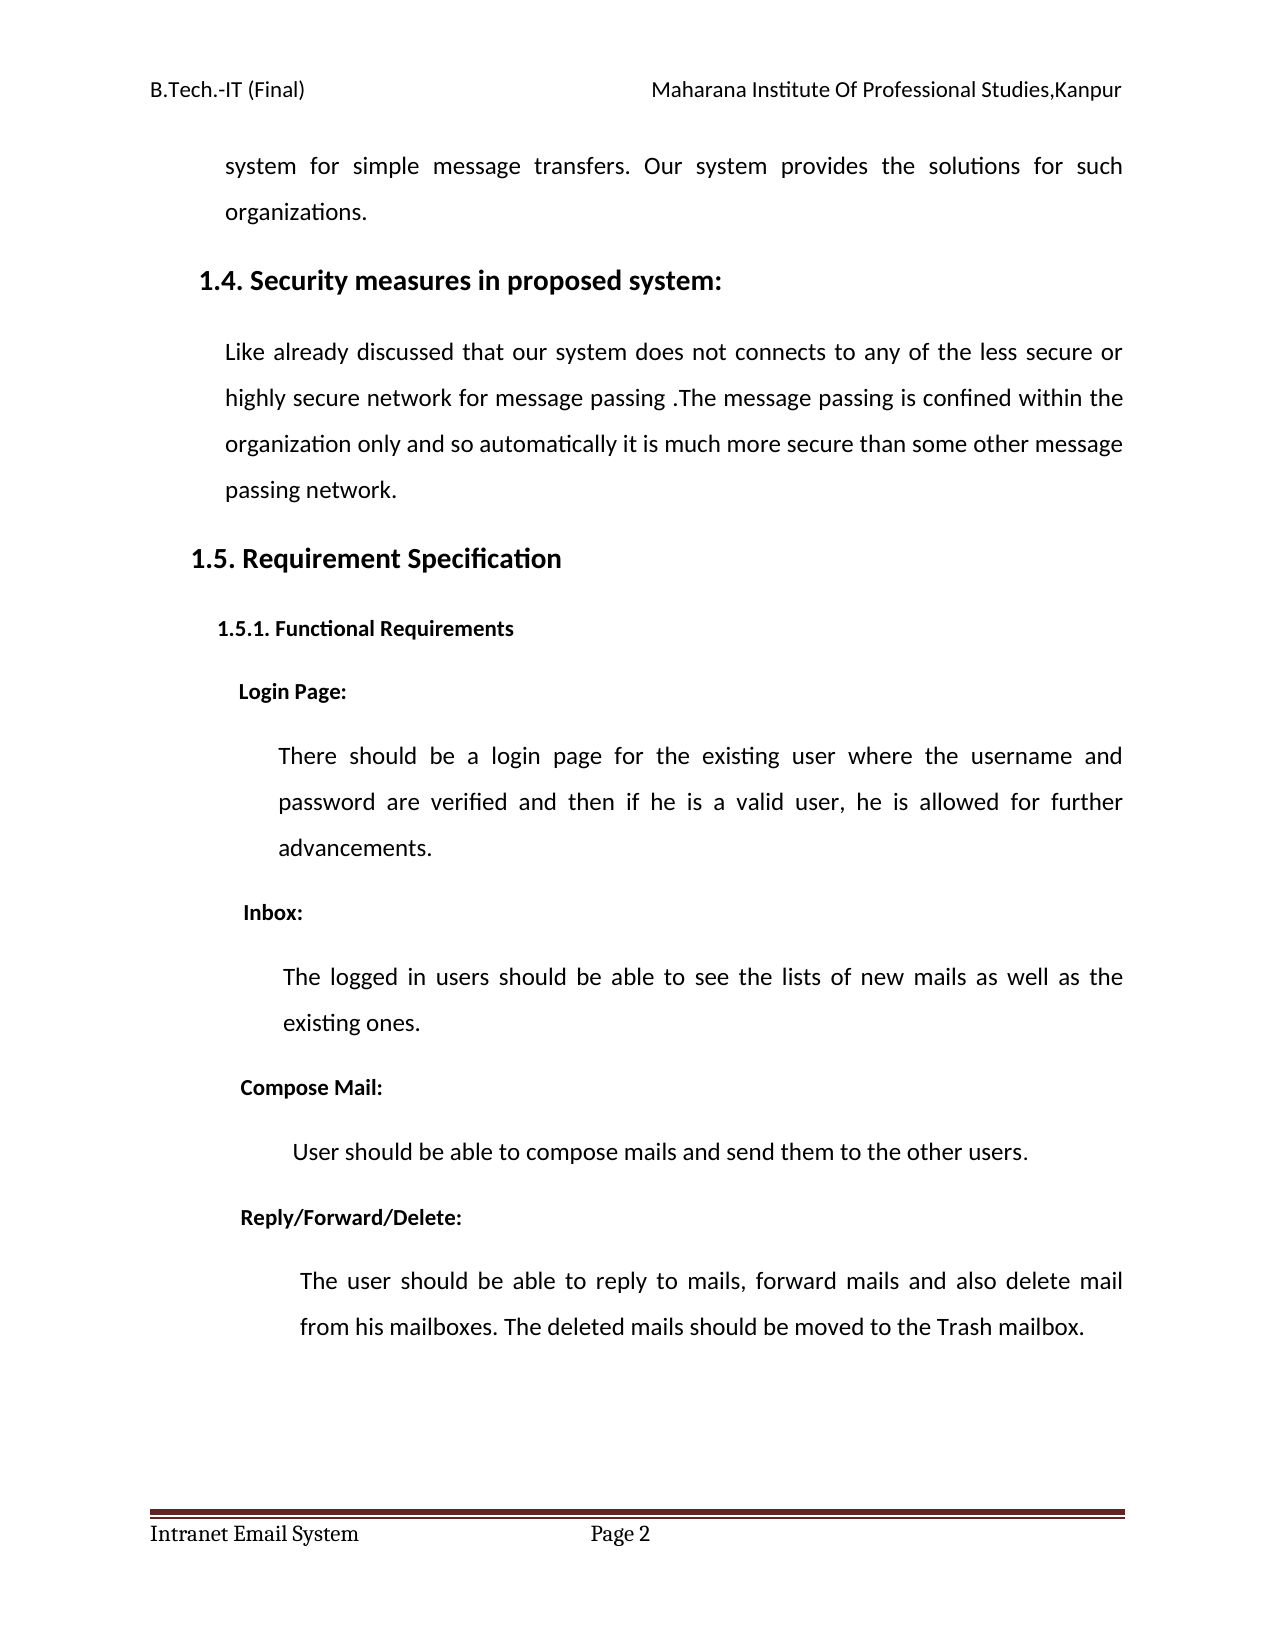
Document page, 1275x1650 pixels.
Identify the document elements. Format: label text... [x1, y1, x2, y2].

text User should be able to compose mails and send them to the other users. [150, 1136, 1125, 1167]
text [225, 150, 1125, 226]
text The logged in users should be able to see the lists of new mails as well as the existing ones. [283, 961, 1125, 1037]
text 1.4. Security measures in proposed system: [150, 262, 1125, 298]
text Reply/Forward/Delete: [150, 1203, 1125, 1231]
text Inbox: [150, 898, 1125, 926]
text 1.5. Requirement Specification [150, 540, 1125, 576]
text Login Page: [150, 677, 1125, 705]
text There should be a login page for the existing user where the username and password are verified and then if he is a valid user, he is allowed for further advancements. [278, 740, 1125, 862]
text Compose Mail: [150, 1073, 1125, 1101]
text The user should be able to reply to mails, forward mails and also delete mail from his mailboxes. The deleted mails should be moved to the Trash mailbox. [300, 1266, 1125, 1342]
text 1.5.1. Functional Requirements [150, 614, 1125, 643]
text Like already discussed that our system does not connects to any of the less secure or highly secure network for message passing .The message passing is confined within the organization only and so automatically it is much more secure than some other message passing network. [225, 337, 1125, 504]
